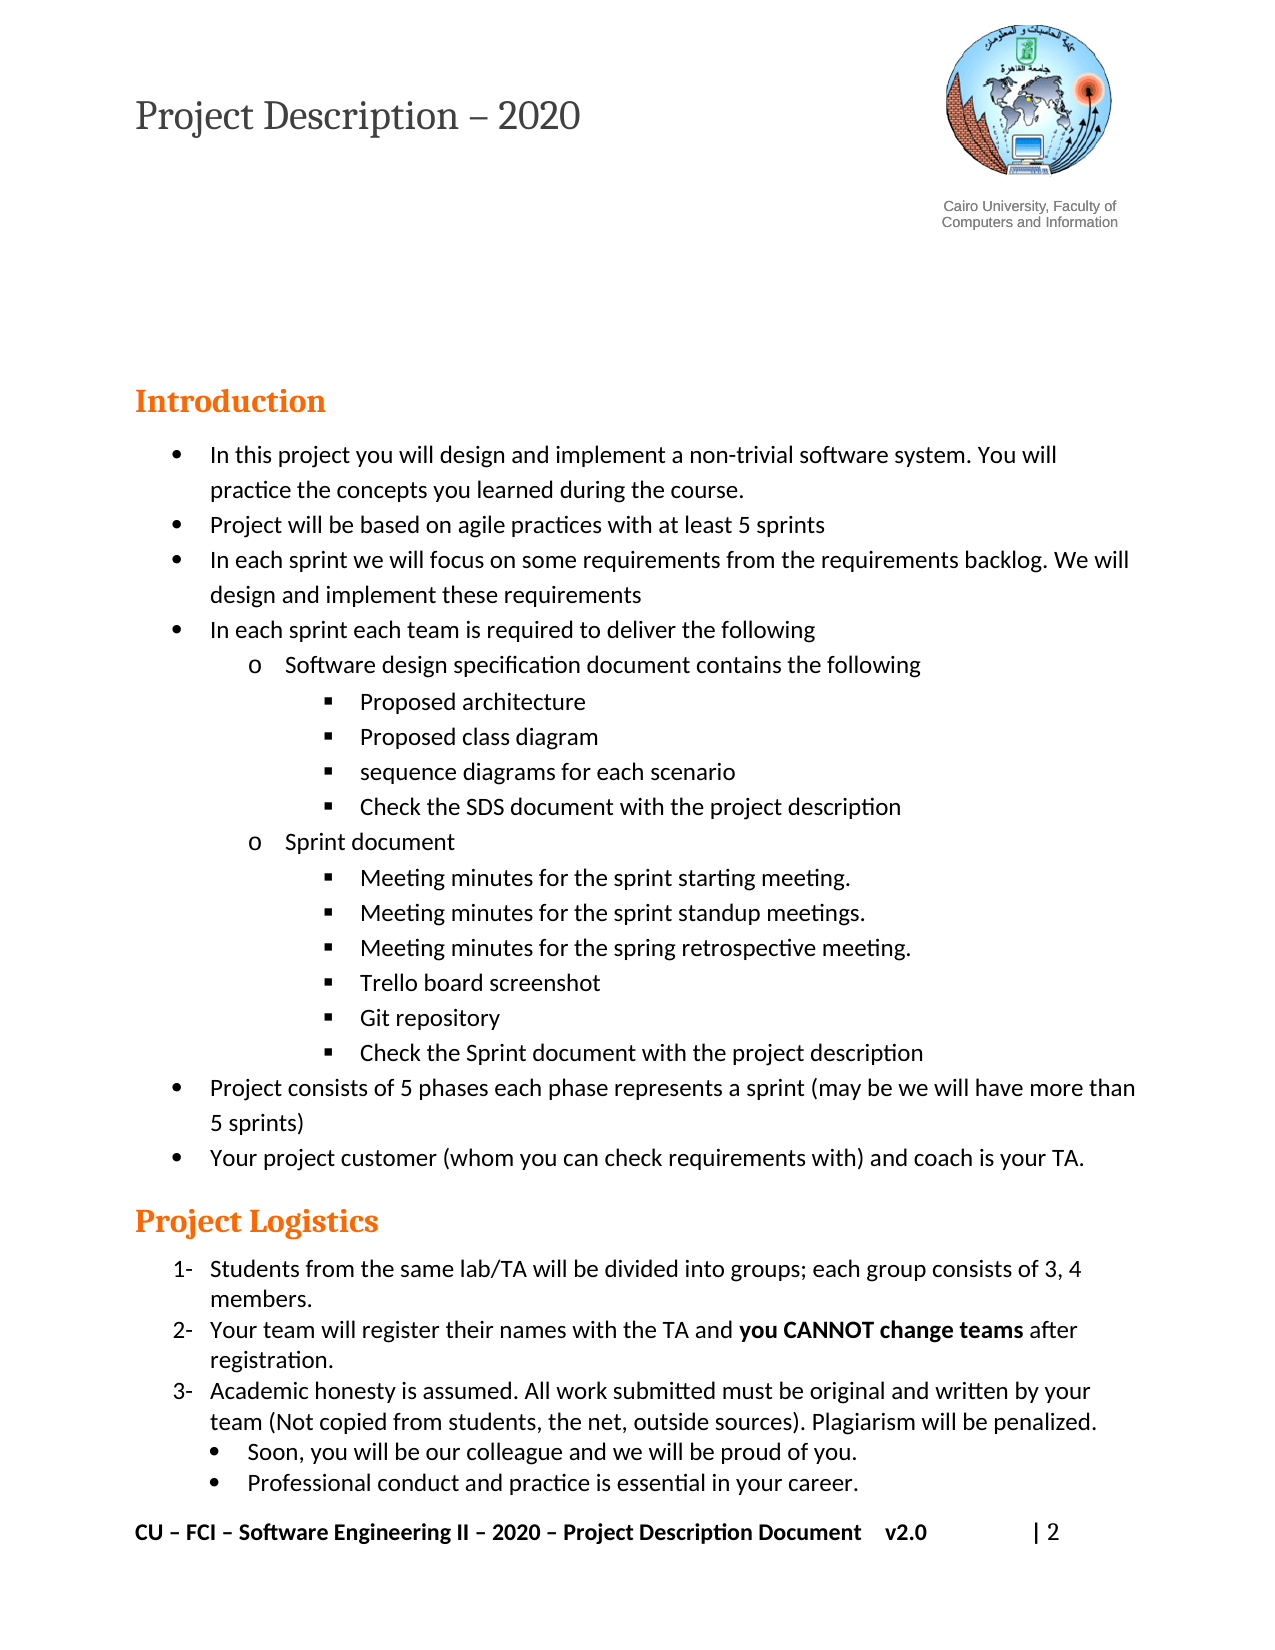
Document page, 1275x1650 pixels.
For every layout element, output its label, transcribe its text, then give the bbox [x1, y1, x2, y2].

list Project will be based on agile practices with at least 5 sprints [172, 509, 1140, 540]
list Meeting minutes for the sprint standup meetings. [322, 897, 1140, 928]
list Soon, you will be our colleague and we will be proud of you. [210, 1436, 1140, 1467]
list In this project you will design and implement a non-trivial software system. You will practice the concepts you learned during the course. [172, 439, 1140, 505]
list Sprint document [247, 826, 1140, 858]
list Introduction [135, 383, 1140, 421]
list Professional conduct and practice is essential in your career. [210, 1467, 1140, 1497]
list Check the SDS document with the project description [322, 791, 1140, 821]
list Software design specification document contains the following [247, 649, 1140, 681]
list Project consists of 5 phases each phase represents a sprint (may be we will have more than 5 sprints) [172, 1072, 1140, 1138]
list Your project customer (whom you can check requirements with) and coach is your TA. [172, 1142, 1140, 1173]
list Trello board screenshot [322, 967, 1140, 998]
list Project Logistics [135, 1202, 1140, 1241]
list Proposed class diagram [322, 721, 1140, 751]
list In each sprint we will focus on some requirements from the requirements backlog. We will design and implement these requirements [172, 544, 1140, 610]
list Meeting minutes for the sprint starting meeting. [322, 862, 1140, 893]
picture [946, 25, 1113, 180]
list Proposed architecture [322, 686, 1140, 716]
list Students from the same lab/TA will be divided into groups; each group consists of 3, 4 members. [172, 1253, 1140, 1314]
list Academic honesty is assumed. All work submitted must be original and written by your team (Not copied from students, the net, outside sources). Plagiarism will be penalized. [172, 1375, 1140, 1436]
list In each sprint each team is required to deliver the following [172, 614, 1140, 645]
list Your team will register their names with the TA and you CANNOT change teams after registration. [172, 1314, 1140, 1375]
list sequence diagrams for each scenario [322, 756, 1140, 786]
list Check the Sprint document with the project description [322, 1037, 1140, 1068]
list Meeting minutes for the spring retrospective meeting. [322, 932, 1140, 963]
list Git repository [322, 1002, 1140, 1033]
